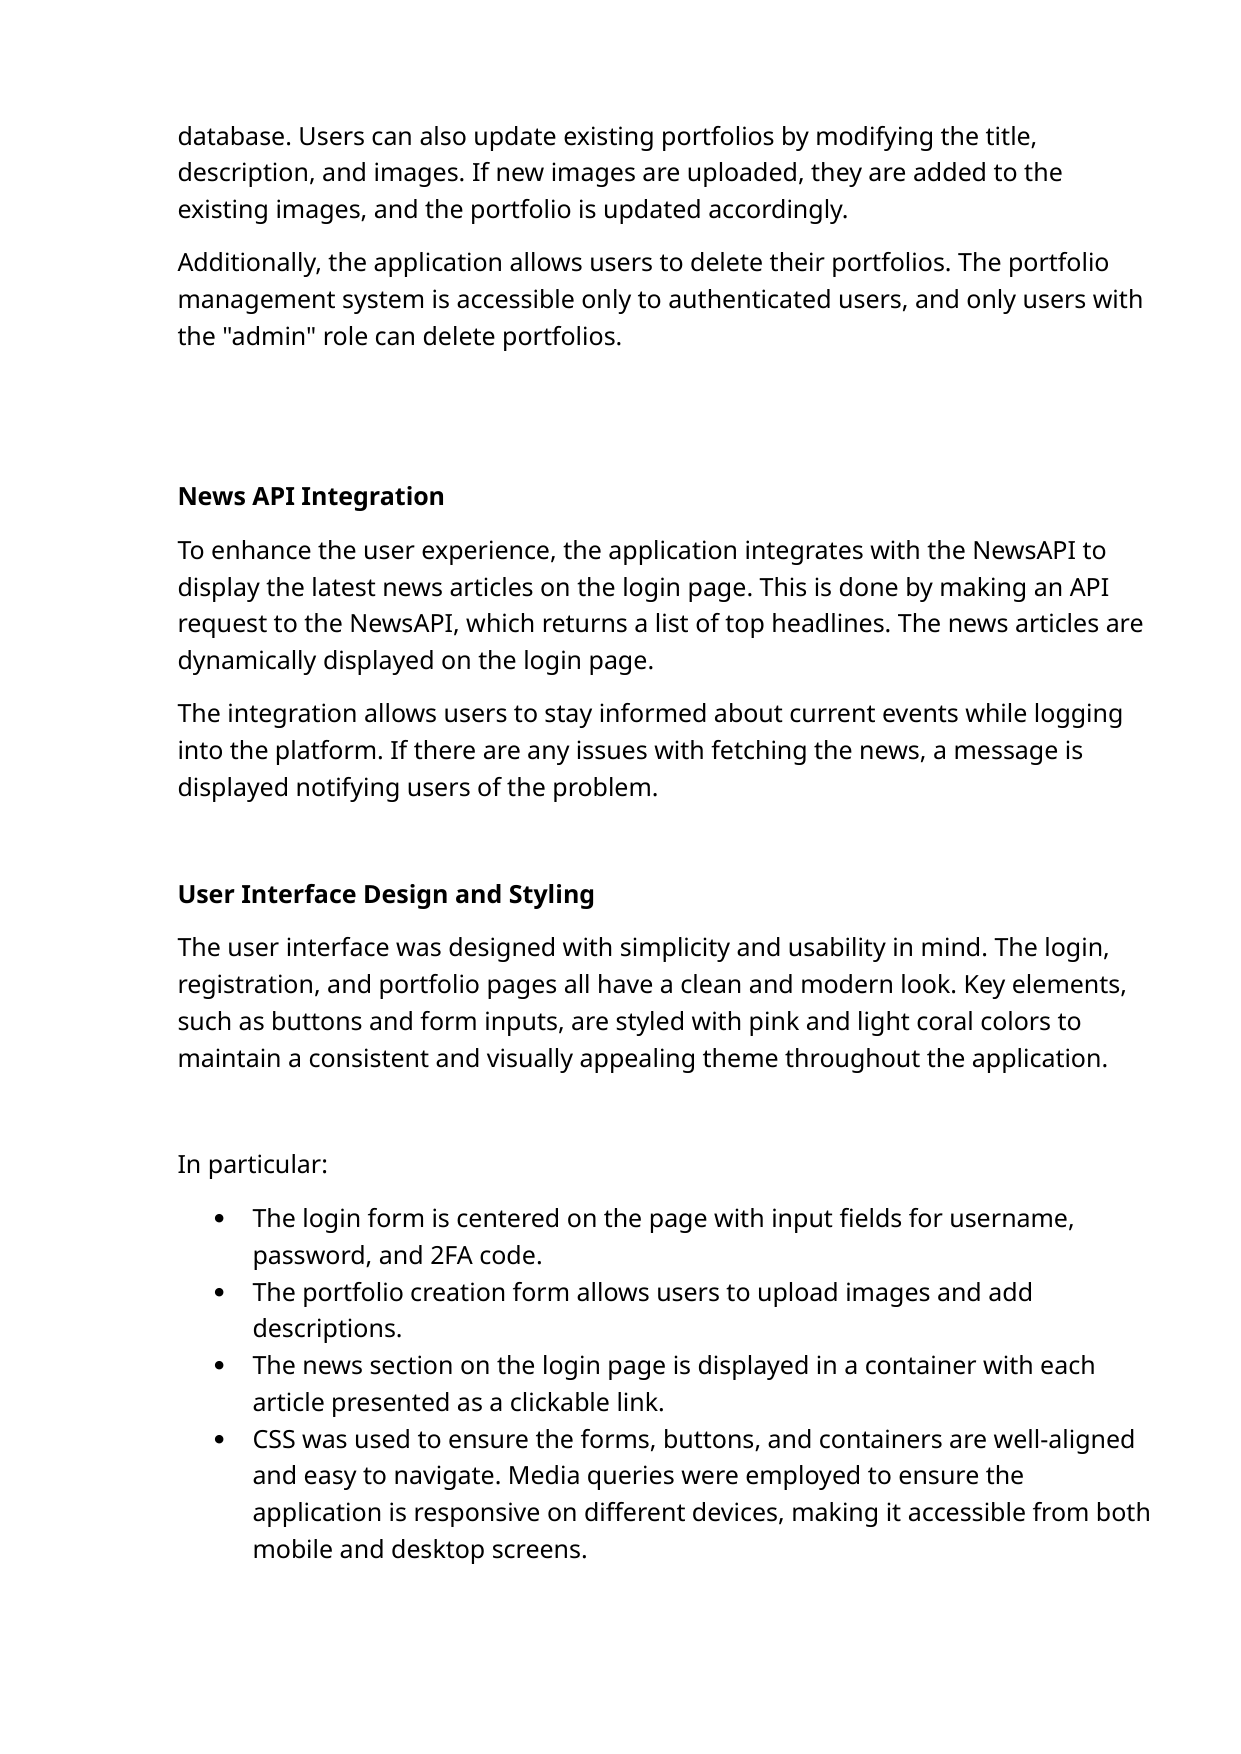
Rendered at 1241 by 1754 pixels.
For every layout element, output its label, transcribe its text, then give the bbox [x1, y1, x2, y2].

text To enhance the user experience, the application integrates with the NewsAPI to display the latest news articles on the login page. This is done by making an API request to the NewsAPI, which returns a list of top headlines. The news articles are dynamically displayed on the login page. [177, 532, 1152, 677]
text In particular: [177, 1147, 1152, 1181]
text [177, 118, 1152, 226]
text User Interface Design and Styling [177, 877, 1152, 911]
text Additionally, the application allows users to delete their portfolios. The portfolio management system is accessible only to authenticated users, and only users with the "admin" role can delete portfolios. [177, 245, 1152, 353]
list The login form is centered on the page with input fields for username, password, and 2FA code. [215, 1201, 1152, 1271]
text The integration allows users to stay informed about current events while logging into the platform. If there are any issues with fetching the news, a message is displayed notifying users of the problem. [177, 696, 1152, 804]
text The user interface was designed with simplicity and usability in mind. The login, registration, and portfolio pages all have a clean and modern look. Key elements, such as buttons and form inputs, are styled with pink and light coral colors to maintain a consistent and visually appealing theme throughout the application. [177, 930, 1152, 1074]
list CSS was used to ensure the forms, buttons, and containers are well-aligned and easy to navigate. Media queries were employed to ensure the application is responsive on different devices, making it accessible from both mobile and desktop screens. [215, 1421, 1152, 1566]
list The news section on the login page is displayed in a container with each article presented as a clickable link. [215, 1348, 1152, 1418]
list The portfolio creation form allows users to upload images and add descriptions. [215, 1274, 1152, 1345]
text News API Integration [177, 479, 1152, 513]
